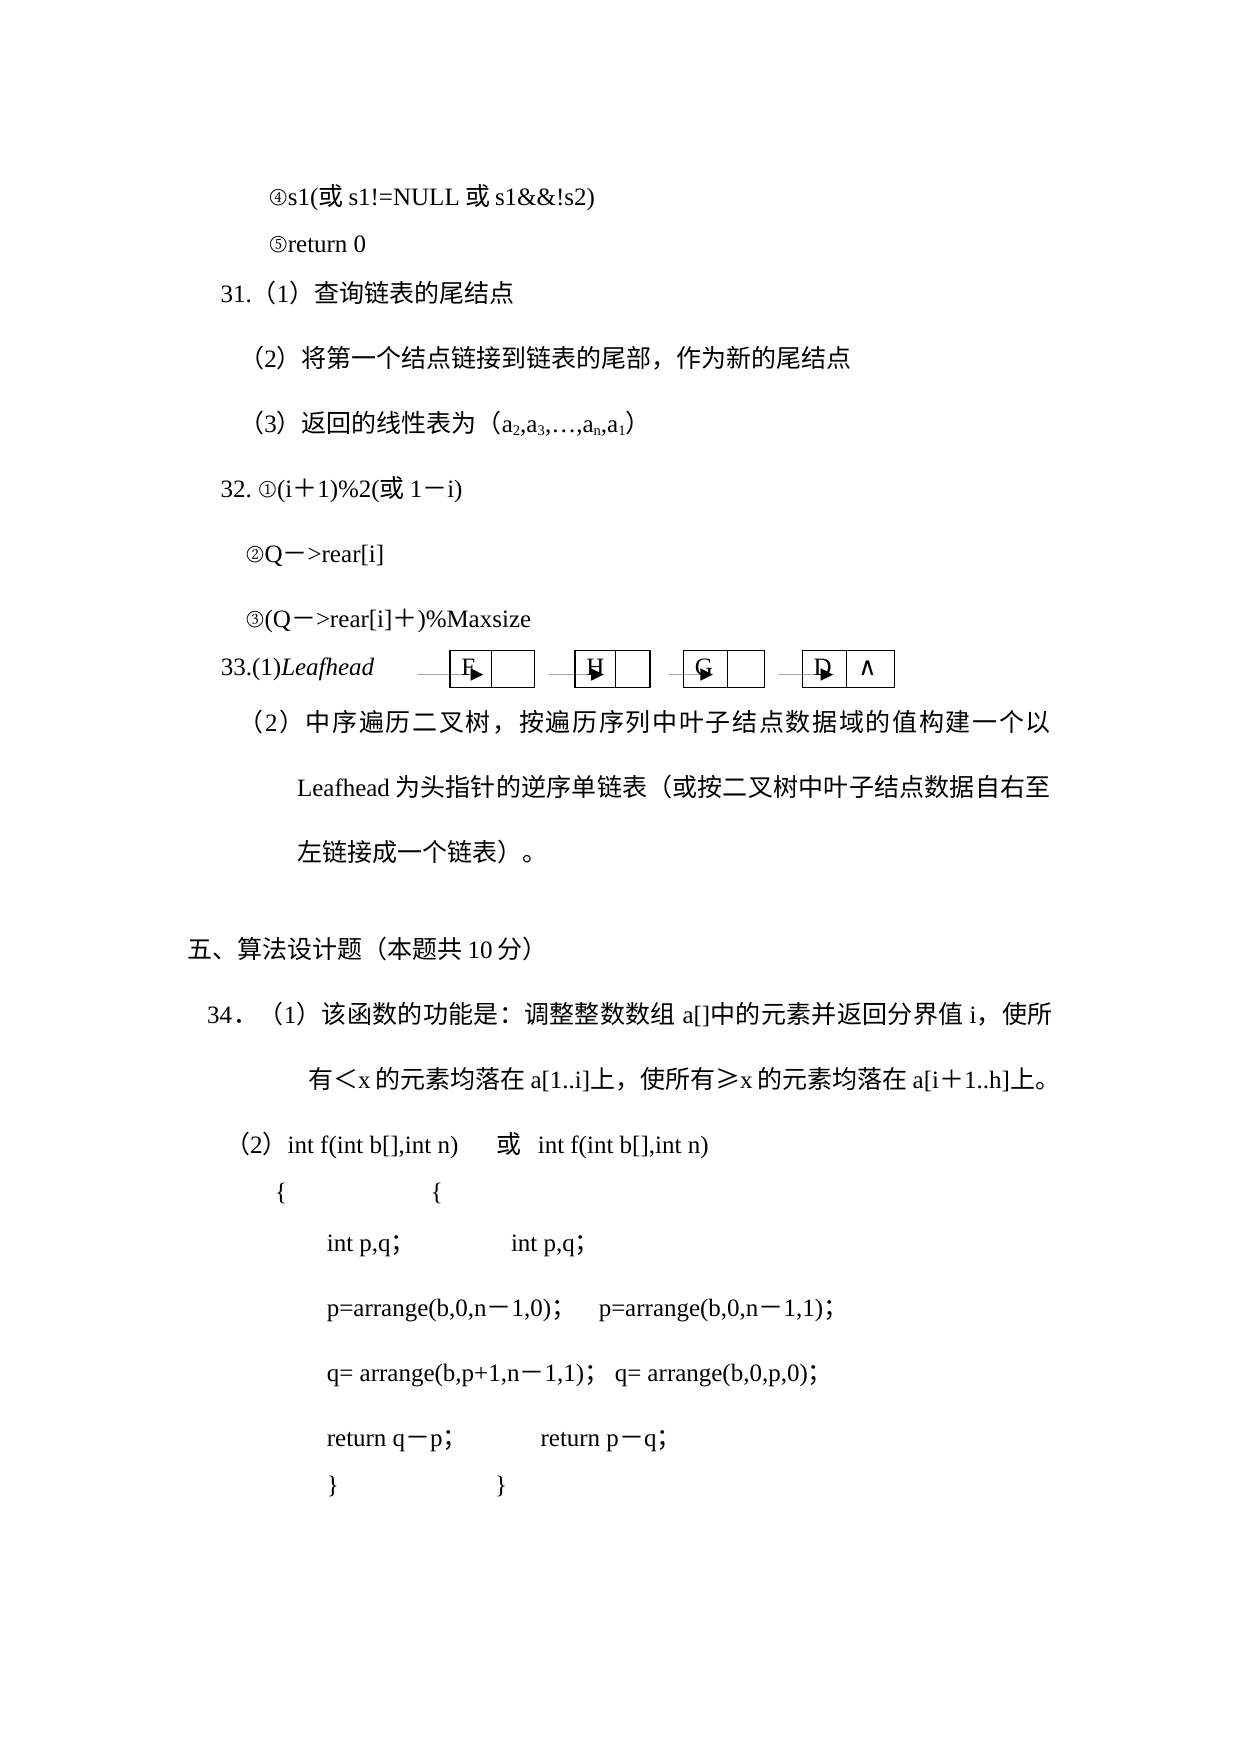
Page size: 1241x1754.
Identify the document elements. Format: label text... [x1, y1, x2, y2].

text （3）返回的线性表为（a2,a3,…,an,a1） [187, 389, 1053, 454]
text ②Q－>rear[i] [187, 519, 1053, 584]
text 34．（1）该函数的功能是：调整整数数组a[]中的元素并返回分界值i，使所有＜x的元素均落在a[1..i]上，使所有≥x的元素均落在a[i＋1..h]上。 [187, 981, 1053, 1111]
text ⑤return 0 [187, 227, 1053, 259]
text } } [308, 1468, 1053, 1501]
text （2）中序遍历二叉树，按遍历序列中叶子结点数据域的值构建一个以Leafhead为头指针的逆序单链表（或按二叉树中叶子结点数据自右至左链接成一个链表）。 [220, 688, 1053, 883]
text 32. ①(i＋1)%2(或1－i) [187, 454, 1053, 519]
text 31.（1）查询链表的尾结点 [187, 259, 1053, 324]
text int p,q； int p,q； [308, 1208, 1053, 1273]
table_header [492, 651, 534, 687]
table_header [535, 650, 574, 687]
table_header [651, 650, 683, 687]
table_header [616, 651, 649, 687]
table_header [765, 650, 802, 687]
text q= arrange(b,p+1,n－1,1)； q= arrange(b,0,p,0)； [308, 1338, 1053, 1403]
text p=arrange(b,0,n－1,0)； p=arrange(b,0,n－1,1)； [308, 1273, 1053, 1338]
table_header D [803, 651, 846, 687]
text { { [187, 1176, 1053, 1208]
text （2）int f(int b[],int n) 或 int f(int b[],int n) [187, 1111, 1053, 1176]
text 五、算法设计题（本题共10分） [187, 916, 1053, 981]
table_header G [684, 651, 727, 687]
table_header ∧ [847, 651, 894, 687]
text return q－p； return p－q； [308, 1403, 1053, 1468]
text （2）将第一个结点链接到链表的尾部，作为新的尾结点 [187, 324, 1053, 389]
table_header H [576, 651, 615, 687]
table_header 33.(1)Leafhead [209, 650, 449, 687]
table_header F [451, 651, 491, 687]
text ③(Q－>rear[i]＋)%Maxsize [187, 584, 1053, 649]
text ④s1(或s1!=NULL或s1&&!s2) [187, 162, 1053, 227]
table_header [728, 651, 764, 687]
